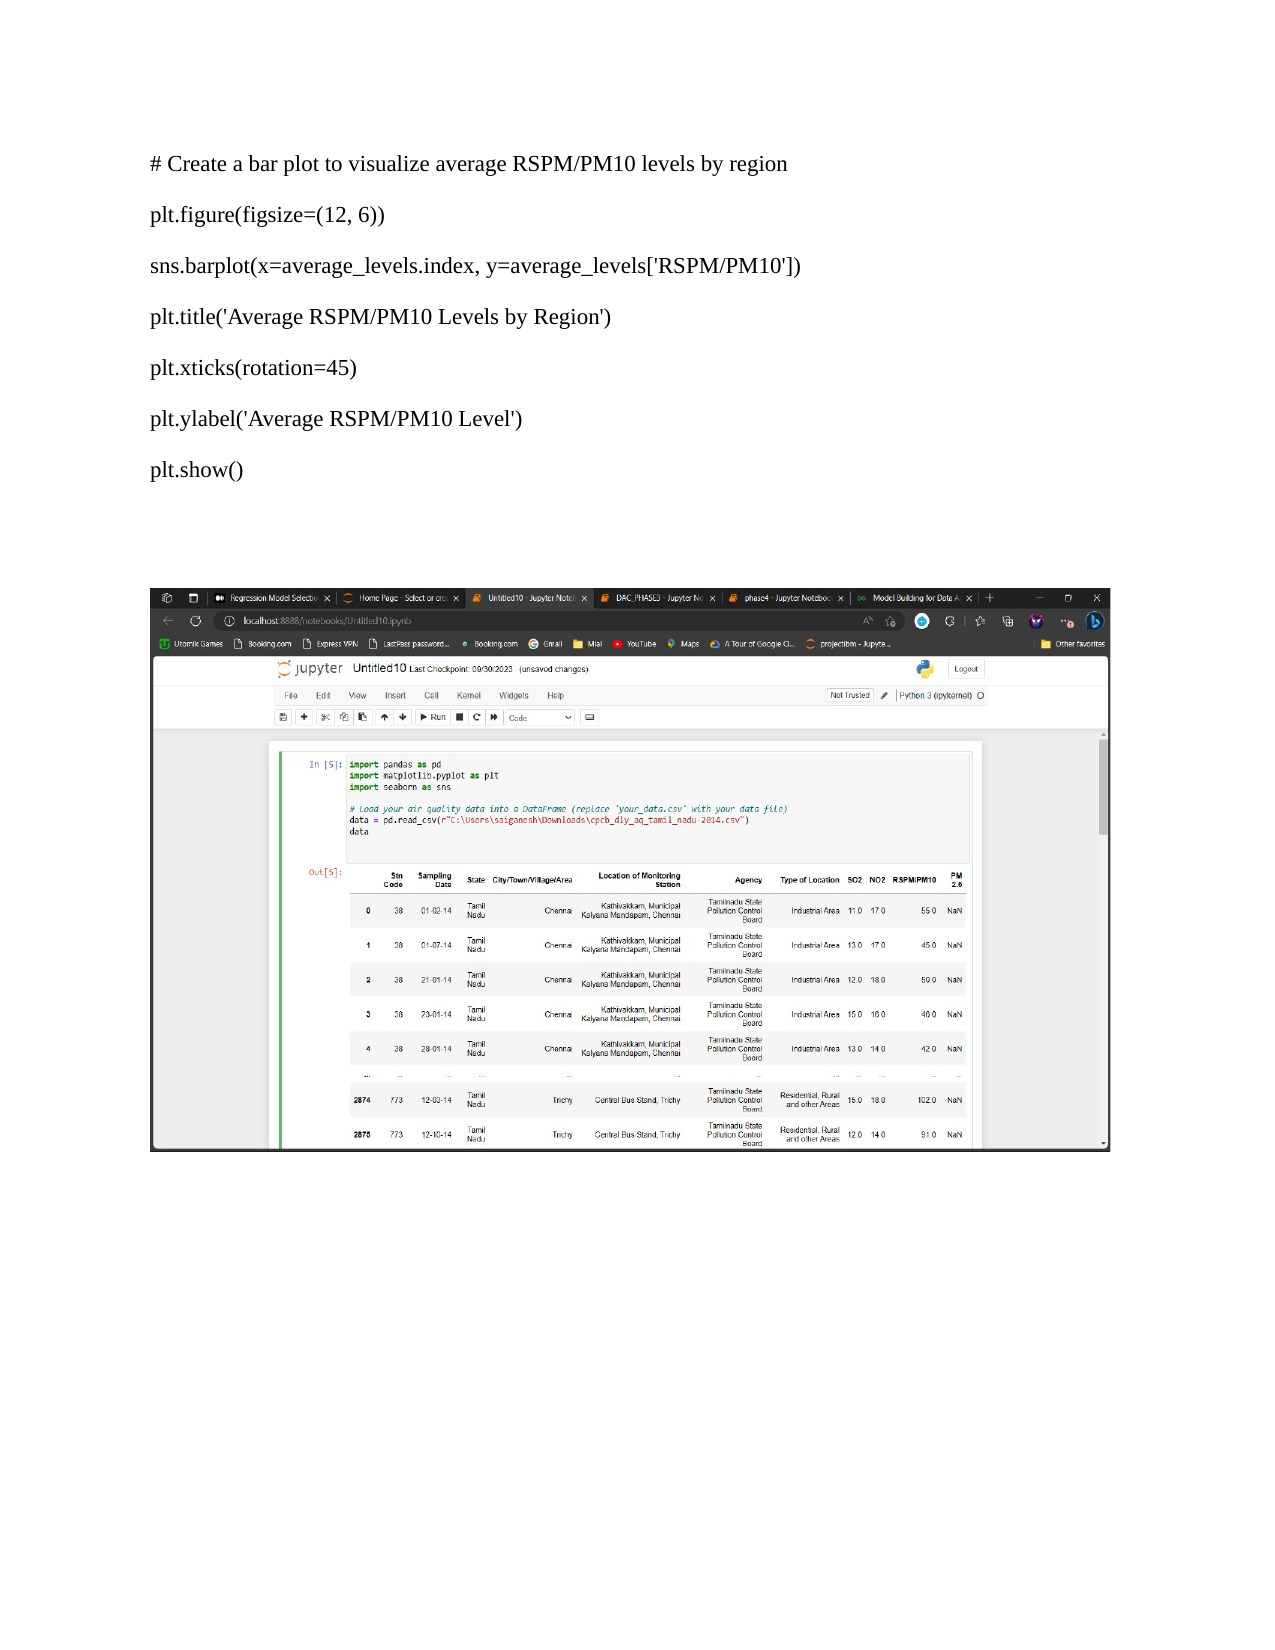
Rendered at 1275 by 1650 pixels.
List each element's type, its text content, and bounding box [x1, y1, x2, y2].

text plt.figure(figsize=(12, 6)) [150, 201, 1125, 227]
picture [150, 588, 1111, 1152]
text plt.show() [150, 456, 1125, 483]
text # Create a bar plot to visualize average RSPM/PM10 levels by region [150, 150, 1125, 176]
text plt.title('Average RSPM/PM10 Levels by Region') [150, 303, 1125, 329]
text plt.ylabel('Average RSPM/PM10 Level') [150, 405, 1125, 432]
text sns.barplot(x=average_levels.index, y=average_levels['RSPM/PM10']) [150, 252, 1125, 278]
text plt.xticks(rotation=45) [150, 354, 1125, 381]
